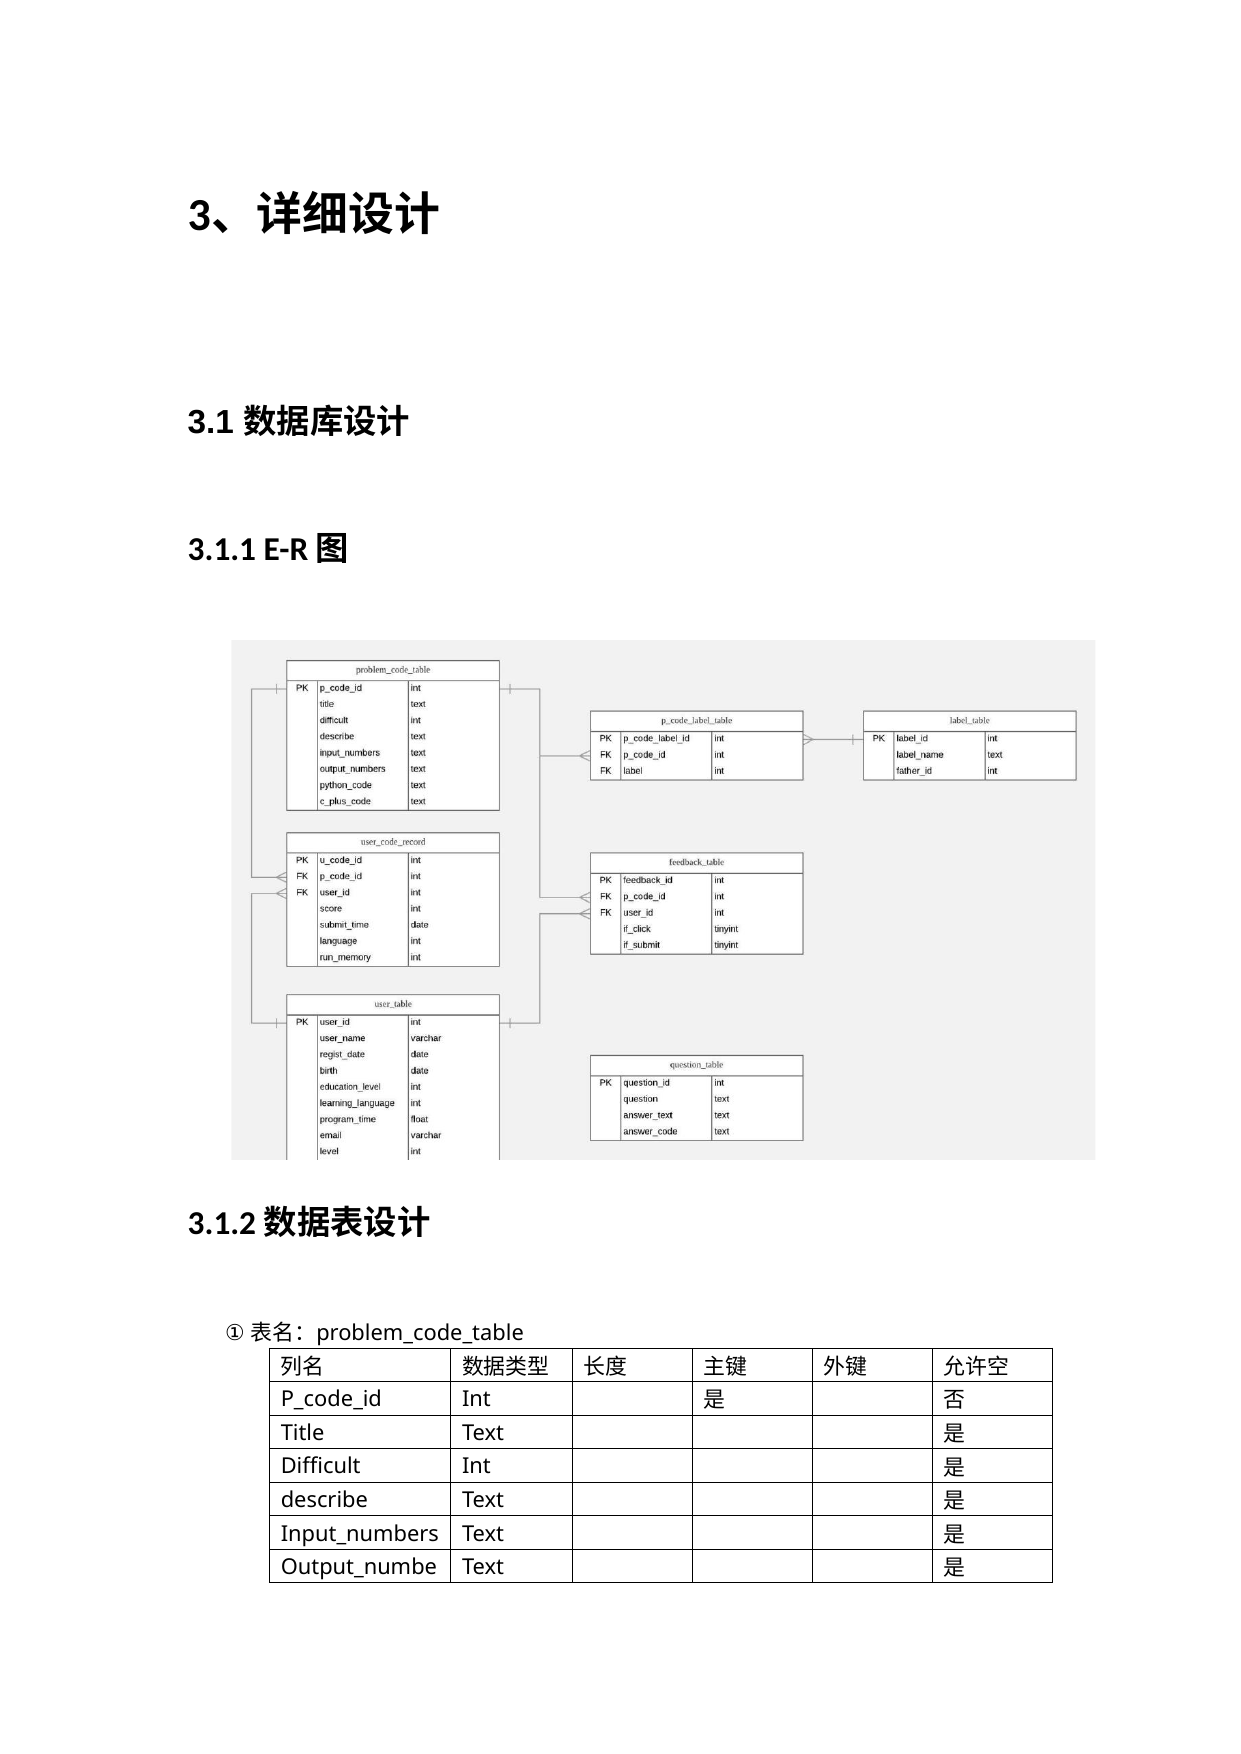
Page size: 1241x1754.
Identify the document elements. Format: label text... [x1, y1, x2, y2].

table_cell P_code_id [270, 1382, 450, 1414]
table_cell [573, 1516, 692, 1549]
table_header 外键 [813, 1349, 932, 1381]
table_header 数据类型 [451, 1349, 572, 1381]
table_cell [813, 1449, 932, 1482]
list ① 表名：problem_code_table [225, 1315, 1053, 1347]
table_cell 是 [933, 1516, 1052, 1549]
table_cell [693, 1449, 812, 1482]
table_cell [813, 1516, 932, 1549]
table_cell 是 [693, 1382, 812, 1414]
table_cell [573, 1416, 692, 1448]
table_cell [573, 1449, 692, 1482]
table_header 允许空 [933, 1349, 1052, 1381]
table_cell Text [451, 1516, 572, 1549]
table_cell [693, 1416, 812, 1448]
subtitle 3、详细设计 [187, 162, 1053, 259]
table_cell [573, 1382, 692, 1414]
subtitle 3.1 数据库设计 [187, 387, 1053, 452]
table_cell [813, 1550, 932, 1582]
table_cell 是 [933, 1483, 1052, 1515]
table_cell Text [451, 1416, 572, 1448]
subtitle 3.1.1 E-R图 [187, 513, 1053, 578]
table_header 主键 [693, 1349, 812, 1381]
table_cell [813, 1416, 932, 1448]
table_header 列名 [270, 1349, 450, 1381]
table_cell Text [451, 1550, 572, 1582]
table_cell 是 [933, 1416, 1052, 1448]
table_cell [573, 1483, 692, 1515]
table_cell [693, 1516, 812, 1549]
table_cell 否 [933, 1382, 1052, 1414]
table_cell describe [270, 1483, 450, 1515]
table_cell Input_numbers [270, 1516, 450, 1549]
table_cell [693, 1483, 812, 1515]
subtitle 3.1.2 数据表设计 [187, 1188, 1053, 1253]
table_cell Int [451, 1449, 572, 1482]
table_cell 是 [933, 1449, 1052, 1482]
table_cell Int [451, 1382, 572, 1414]
table_cell [693, 1550, 812, 1582]
table_cell Output_numbers [270, 1550, 450, 1582]
table_cell Title [270, 1416, 450, 1448]
table_cell Difficult [270, 1449, 450, 1482]
table_header 长度 [573, 1349, 692, 1381]
table_cell 是 [933, 1550, 1052, 1582]
table_cell [573, 1550, 692, 1582]
table_cell [813, 1382, 932, 1414]
picture [231, 640, 1096, 1160]
table_cell Text [451, 1483, 572, 1515]
table_cell [813, 1483, 932, 1515]
